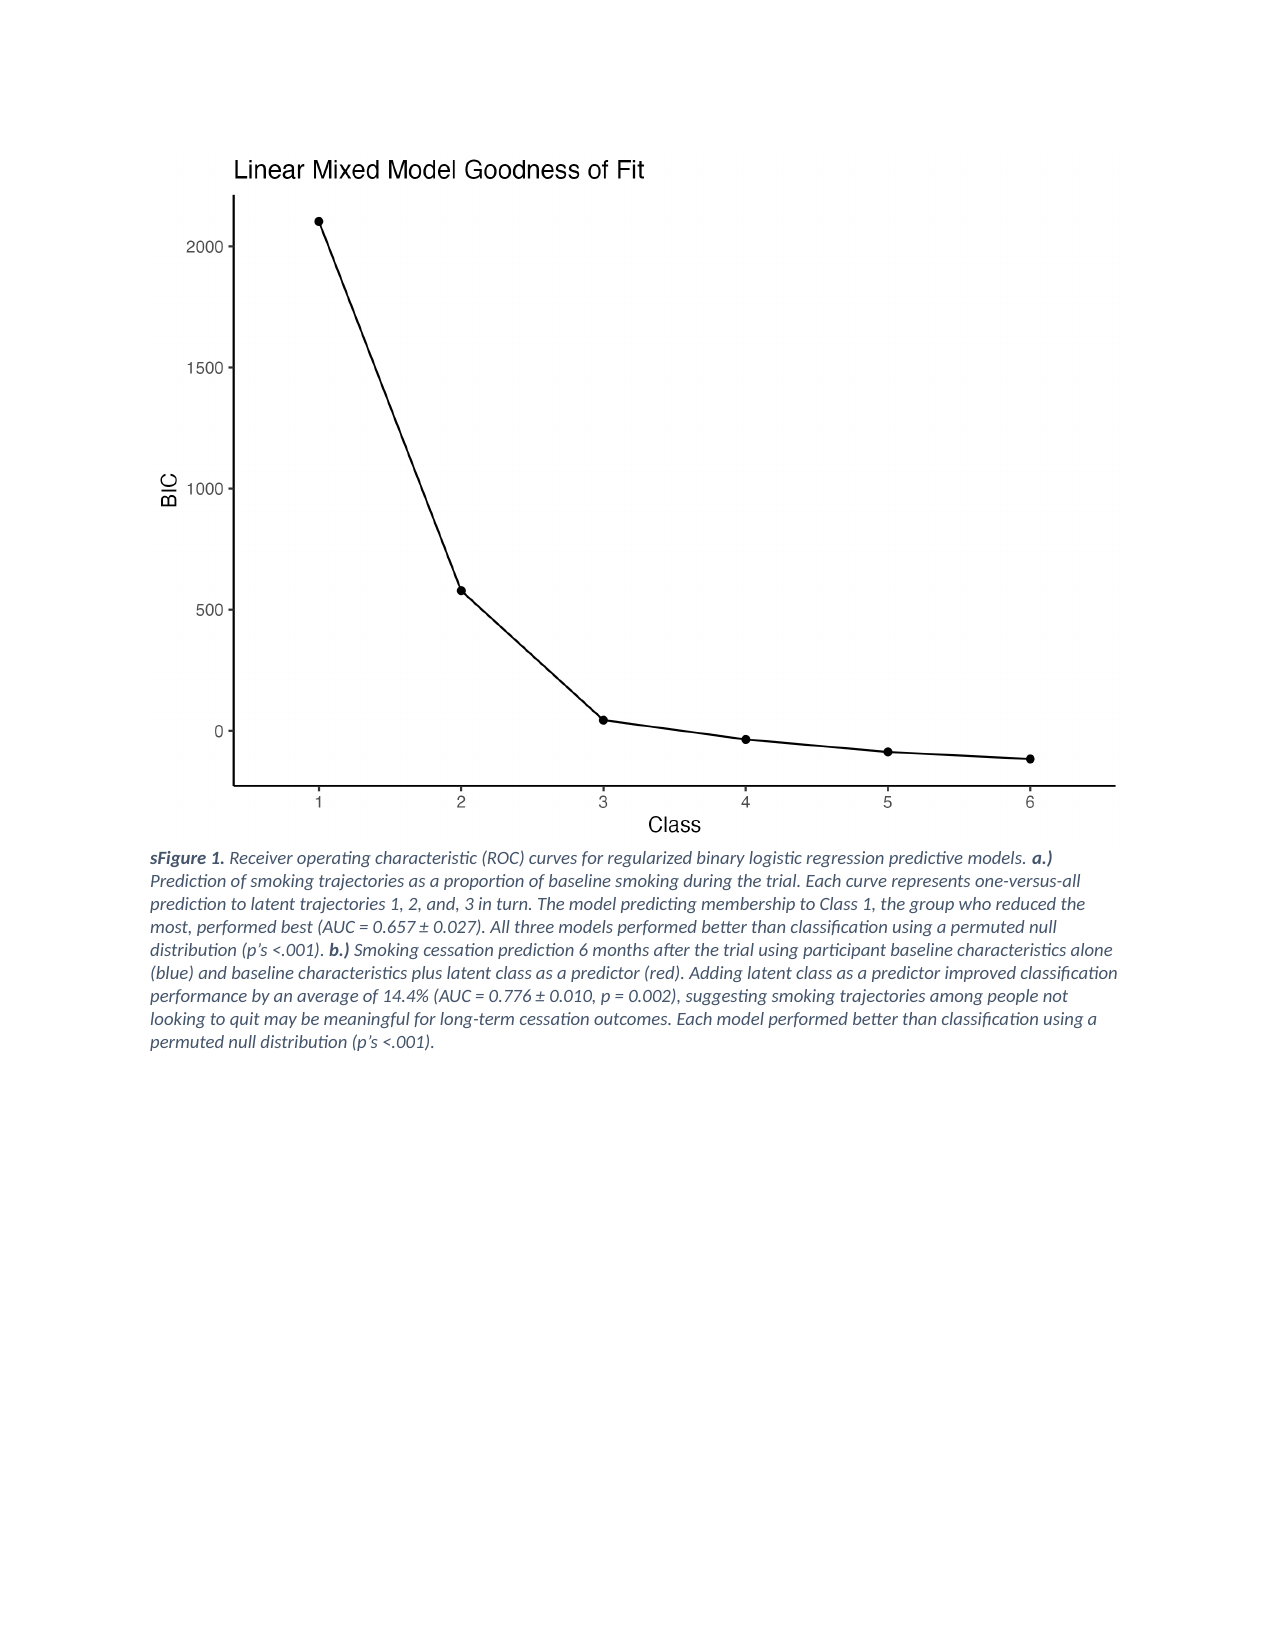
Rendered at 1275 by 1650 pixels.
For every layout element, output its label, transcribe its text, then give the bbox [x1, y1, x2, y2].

picture [150, 150, 1125, 847]
